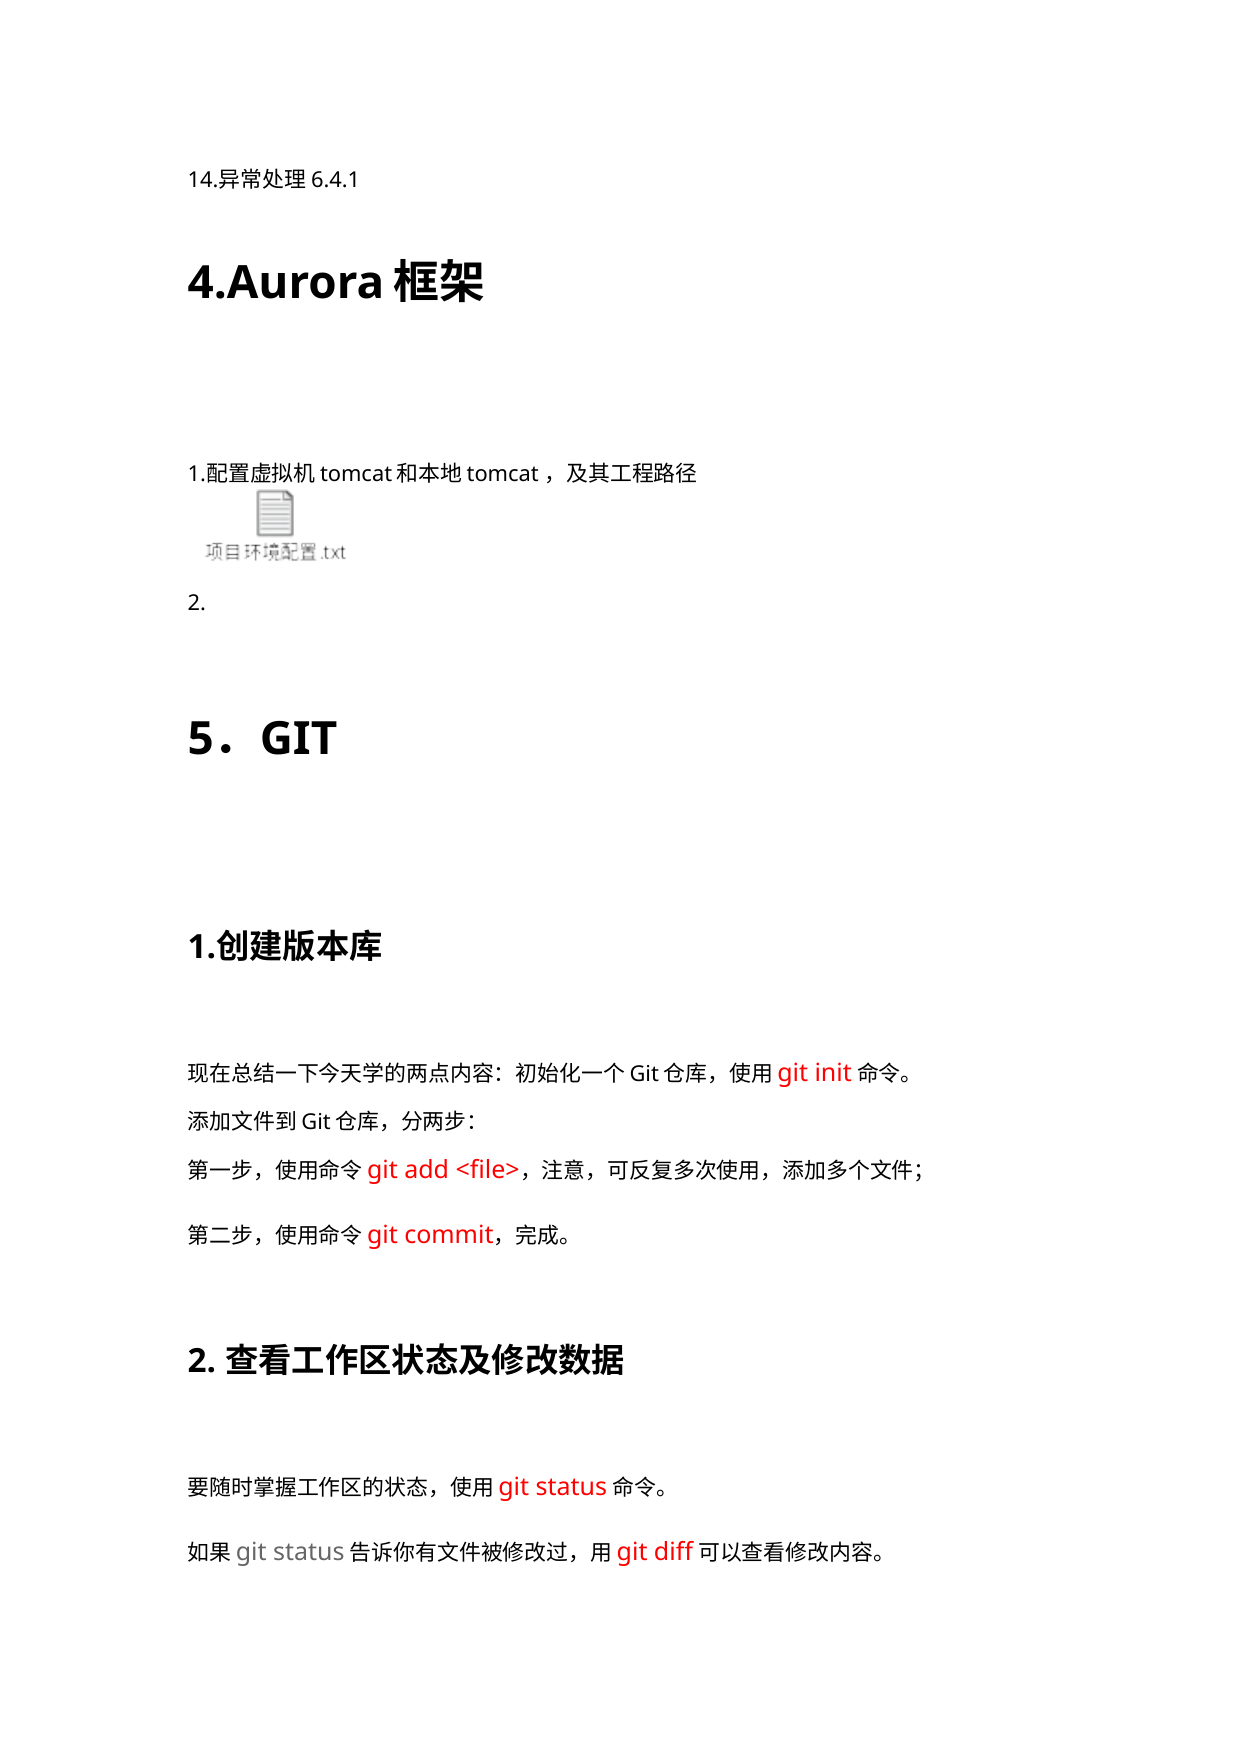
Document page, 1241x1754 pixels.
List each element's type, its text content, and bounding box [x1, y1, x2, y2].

subtitle 1.创建版本库 [187, 912, 1053, 977]
text 1.配置虚拟机tomcat和本地tomcat ，及其工程路径 [187, 456, 1053, 488]
text 第二步，使用命令git commit，完成。 [187, 1201, 1053, 1266]
subtitle 4.Aurora框架 [187, 230, 1053, 327]
text 添加文件到Git仓库，分两步： [187, 1104, 1053, 1136]
text 要随时掌握工作区的状态，使用git status命令。 [187, 1453, 1053, 1518]
subtitle 2. 查看工作区状态及修改数据 [187, 1326, 1053, 1391]
text 14.异常处理 6.4.1 [187, 162, 1053, 194]
text 如果git status告诉你有文件被修改过，用git diff可以查看修改内容。 [187, 1518, 1053, 1583]
text 第一步，使用命令git add <file>，注意，可反复多次使用，添加多个文件； [187, 1136, 1053, 1201]
text 现在总结一下今天学的两点内容：初始化一个Git仓库，使用git init命令。 [187, 1039, 1053, 1104]
text 2. [187, 586, 1053, 618]
subtitle 5．GIT [187, 686, 1053, 783]
